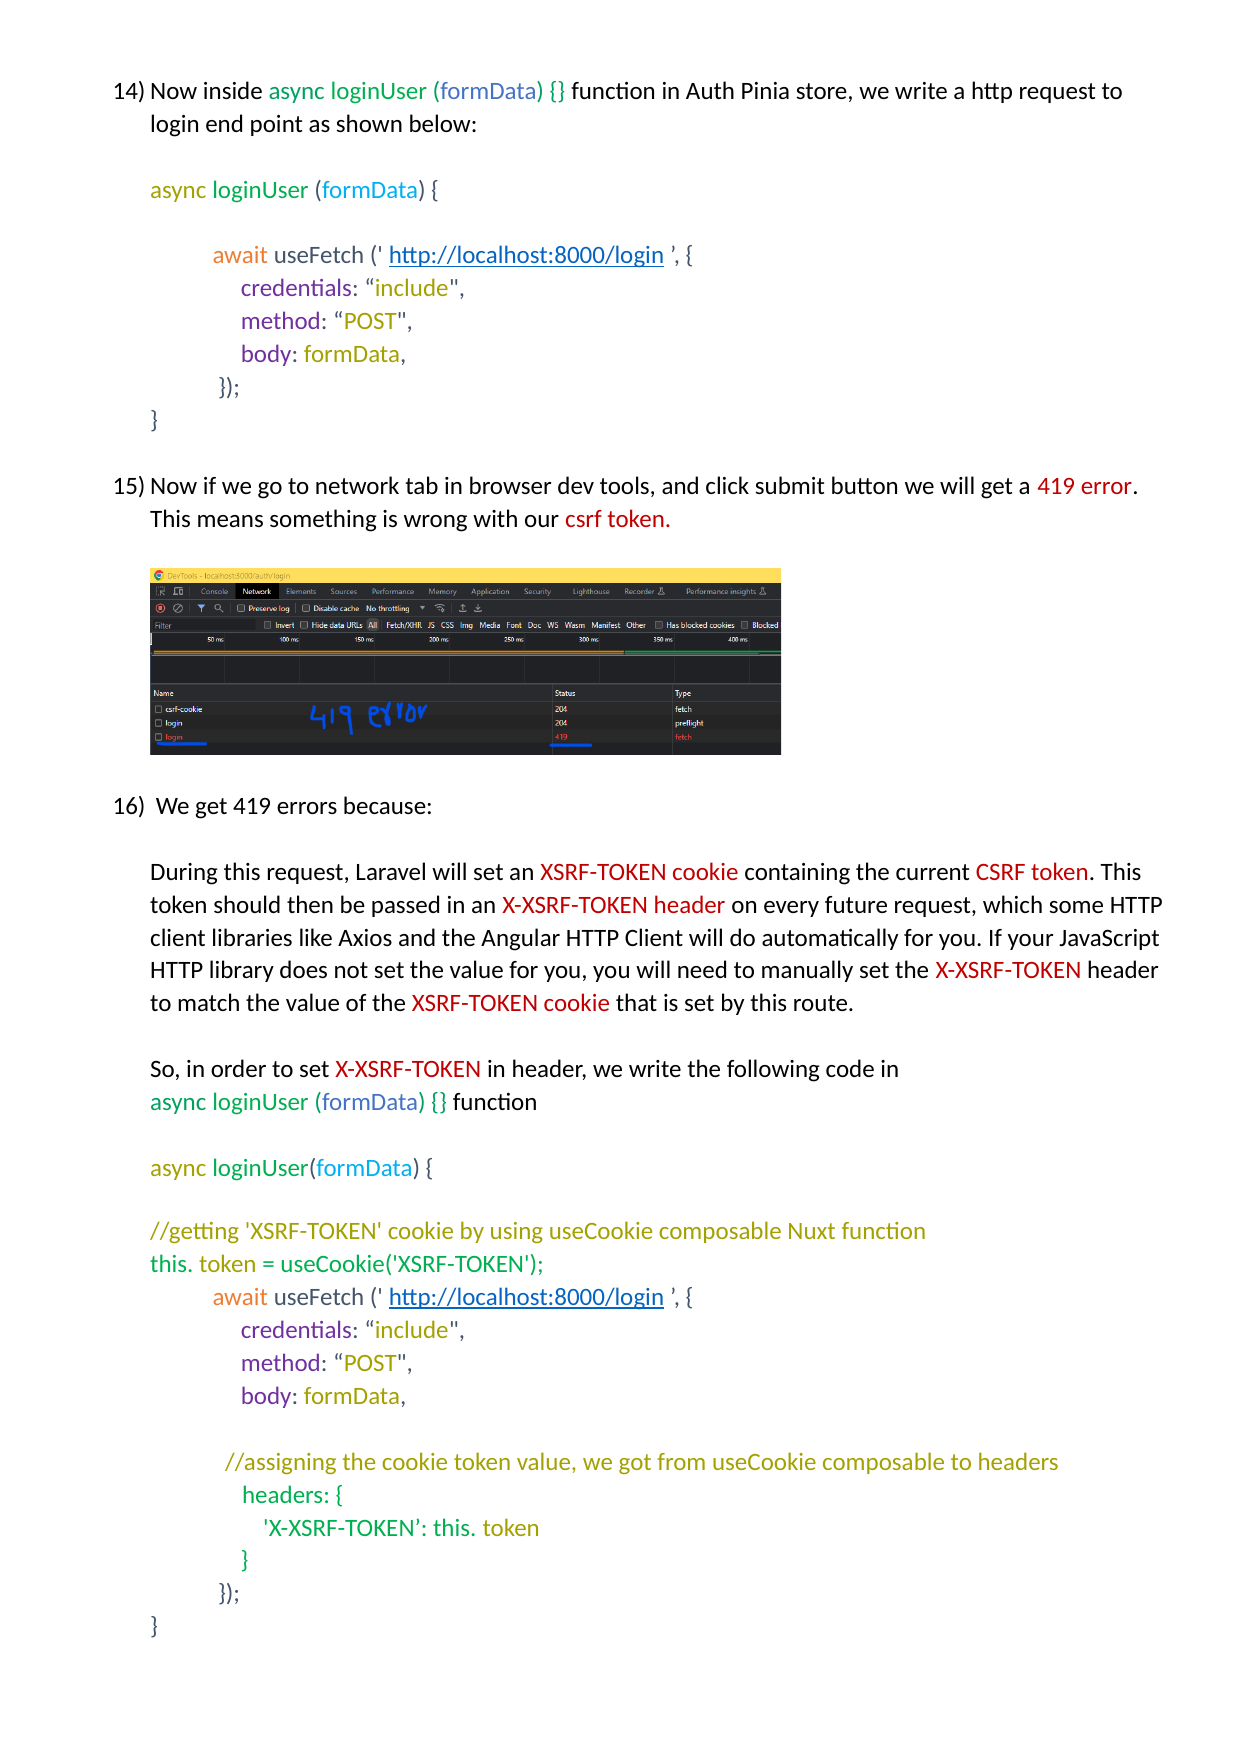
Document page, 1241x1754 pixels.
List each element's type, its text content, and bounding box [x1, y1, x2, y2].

list await useFetch (' http://localhost:8000/login ’, { [150, 239, 1165, 270]
list Now inside async loginUser (formData) {} function in Auth Pinia store, we write a http request to login end point as shown below: [112, 75, 1165, 138]
list method: “POST", [150, 1347, 1165, 1378]
list //assigning the cookie token value, we got from useCookie composable to headers [150, 1446, 1165, 1476]
picture [150, 568, 782, 755]
list credentials: “include", [150, 1314, 1165, 1345]
list }); [150, 1578, 1165, 1608]
list So, in order to set X-XSRF-TOKEN in header, we write the following code in [150, 1053, 1165, 1084]
list await useFetch (' http://localhost:8000/login ’, { [150, 1281, 1165, 1312]
list 'X-XSRF-TOKEN’: this. token [150, 1512, 1165, 1542]
list //getting 'XSRF-TOKEN' cookie by using useCookie composable Nuxt function [150, 1216, 1165, 1246]
list } [150, 1611, 1165, 1641]
list headers: { [150, 1479, 1165, 1509]
list }); [150, 371, 1165, 402]
list async loginUser (formData) {} function [150, 1086, 1165, 1117]
list this. token = useCookie('XSRF-TOKEN'); [150, 1248, 1165, 1279]
list We get 419 errors because: [112, 790, 1165, 821]
list credentials: “include", [150, 272, 1165, 303]
list async loginUser(formData) { [150, 1152, 1165, 1183]
list body: formData, [150, 1380, 1165, 1411]
list method: “POST", [150, 305, 1165, 336]
list } [150, 1545, 1165, 1575]
list body: formData, [150, 338, 1165, 369]
list } [150, 404, 1165, 435]
list During this request, Laravel will set an XSRF-TOKEN cookie containing the current CSRF token. This token should then be passed in an X-XSRF-TOKEN header on every future request, which some HTTP client libraries like Axios and the Angular HTTP Client will do automatically for you. If your JavaScript HTTP library does not set the value for you, you will need to manually set the X-XSRF-TOKEN header to match the value of the XSRF-TOKEN cookie that is set by this route. [150, 856, 1165, 1018]
list async loginUser (formData) { [150, 174, 1165, 204]
list Now if we go to network tab in browser dev tools, and click submit button we will get a 419 error. This means something is wrong with our csrf token. [112, 470, 1165, 533]
